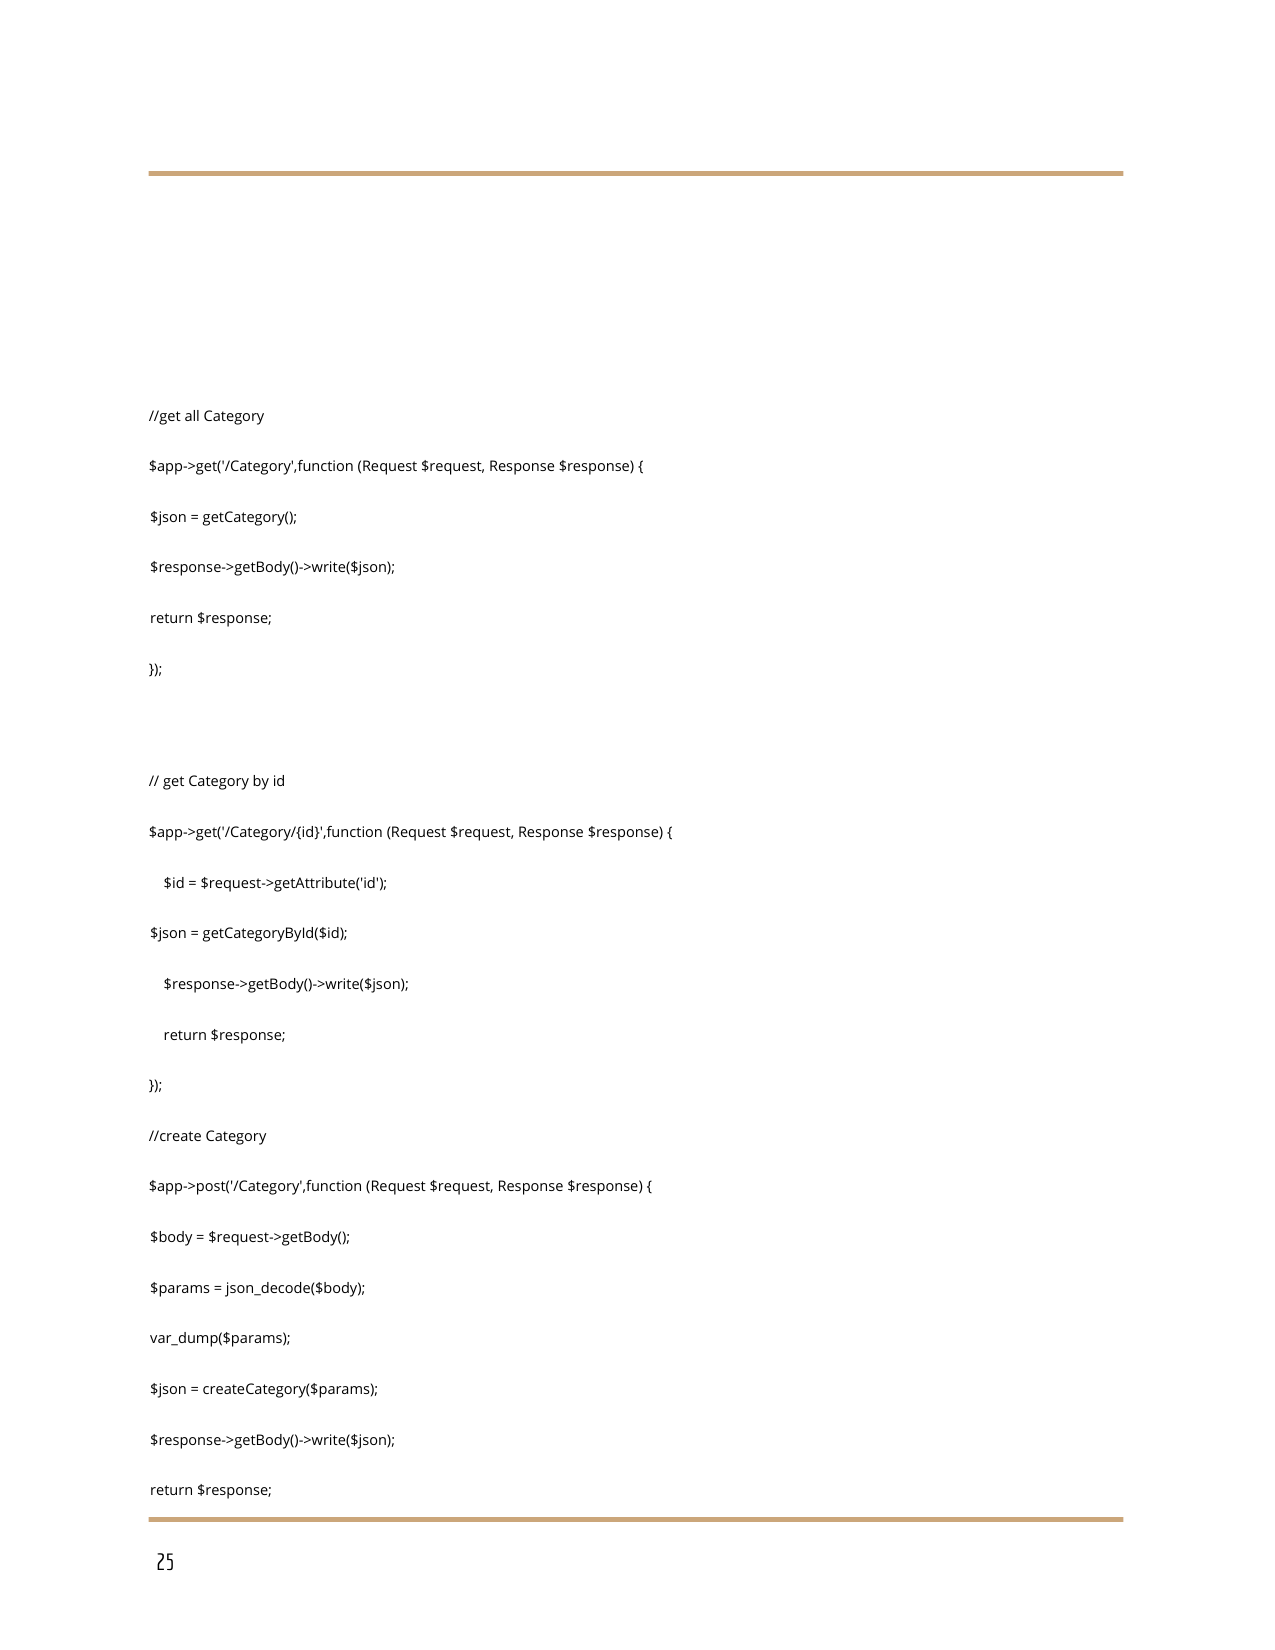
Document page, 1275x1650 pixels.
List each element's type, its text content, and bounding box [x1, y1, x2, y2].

text // get Category by id [148, 771, 1125, 791]
text $response->getBody()->write($json); [148, 974, 1125, 993]
text $json = createCategory($params); [148, 1379, 1125, 1398]
text $json = getCategory(); [148, 507, 1125, 527]
text $body = $request->getBody(); [148, 1227, 1125, 1247]
text }); [148, 658, 1125, 678]
text return $response; [148, 1024, 1125, 1044]
picture [148, 171, 1124, 176]
picture [148, 1517, 1124, 1522]
text $id = $request->getAttribute('id'); [148, 872, 1125, 892]
text //create Category [148, 1126, 1125, 1145]
text return $response; [148, 1480, 1125, 1500]
text $app->get('/Category/{id}',function (Request $request, Response $response) { [148, 822, 1125, 842]
text $app->post('/Category',function (Request $request, Response $response) { [148, 1176, 1125, 1196]
text }); [148, 1075, 1125, 1095]
text $json = getCategoryById($id); [148, 923, 1125, 943]
text //get all Category [148, 405, 1125, 425]
text $params = json_decode($body); [148, 1277, 1125, 1297]
text return $response; [148, 608, 1125, 628]
text var_dump($params); [148, 1328, 1125, 1348]
text $response->getBody()->write($json); [148, 557, 1125, 577]
text $app->get('/Category',function (Request $request, Response $response) { [148, 456, 1125, 476]
text $response->getBody()->write($json); [148, 1429, 1125, 1449]
